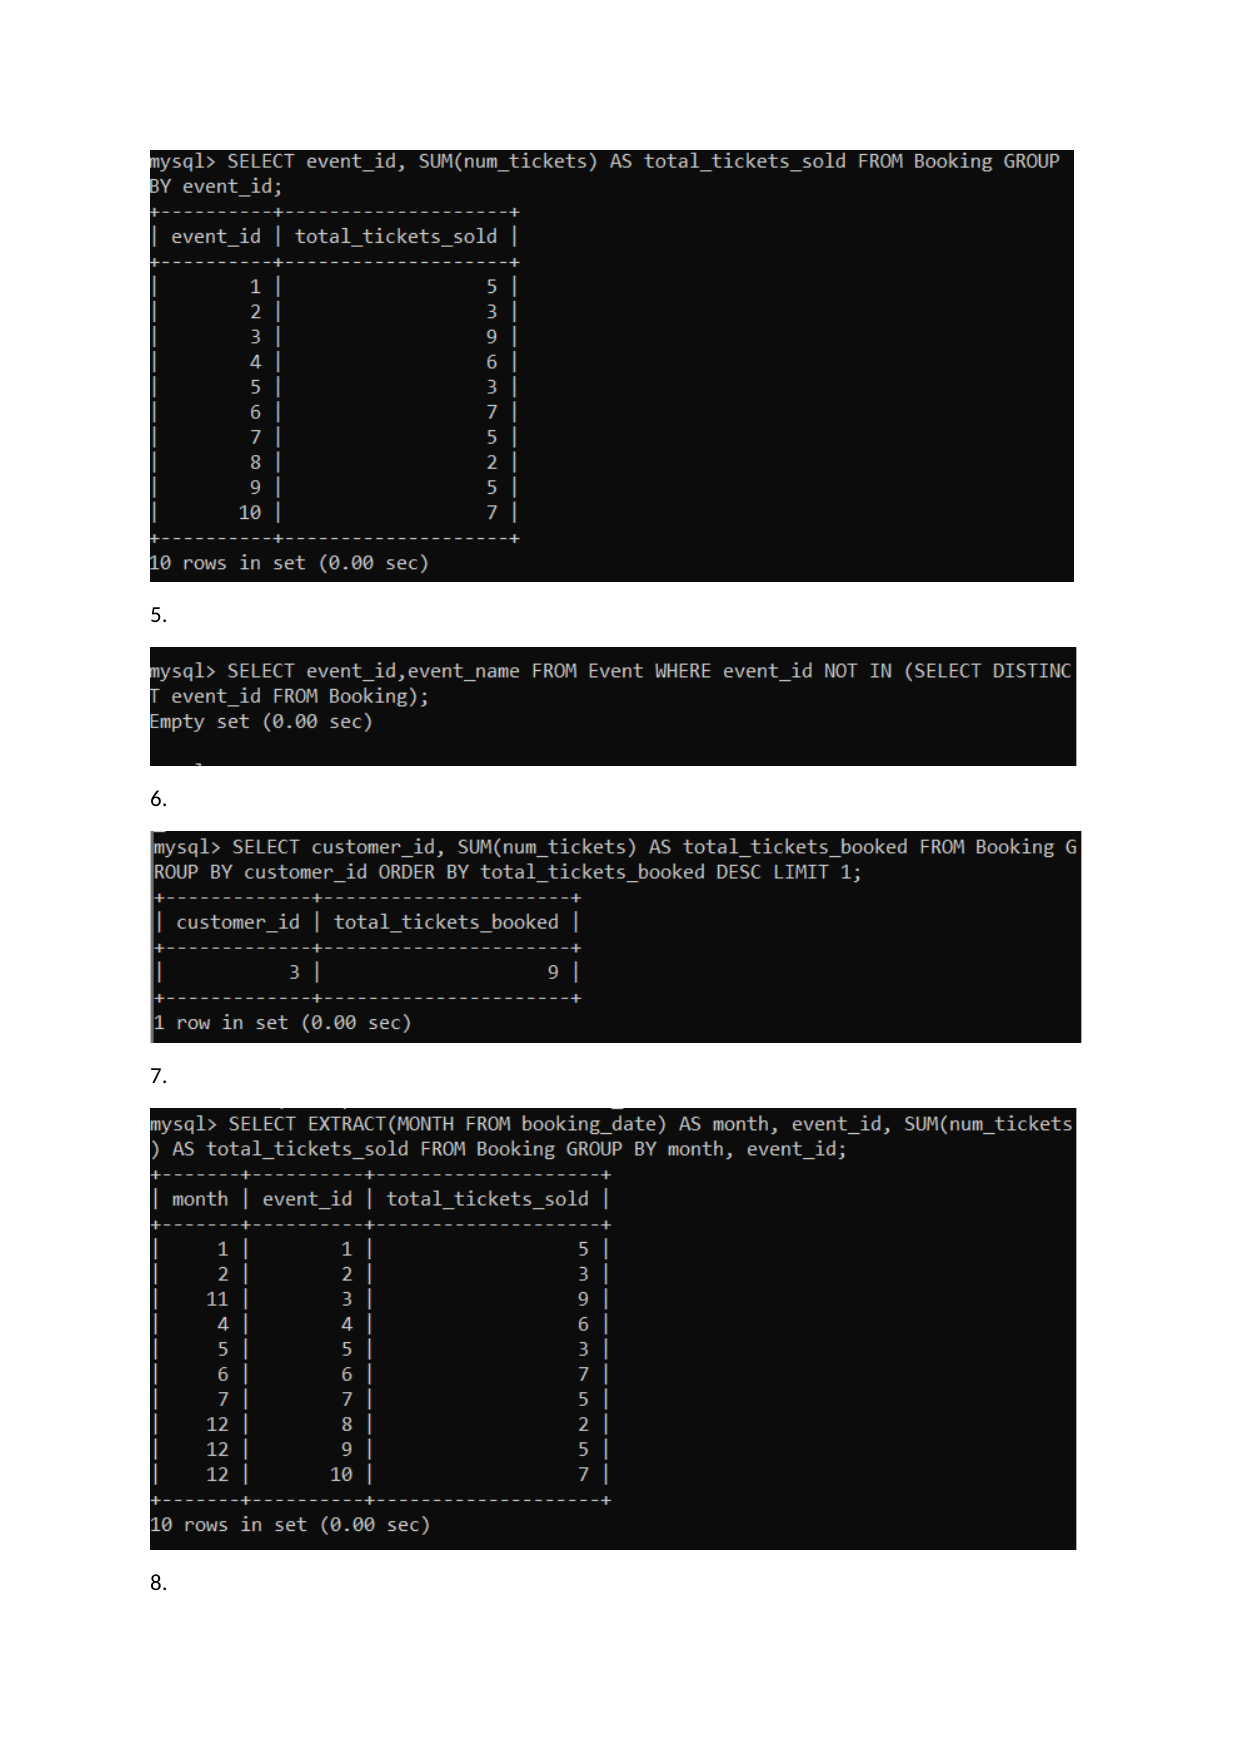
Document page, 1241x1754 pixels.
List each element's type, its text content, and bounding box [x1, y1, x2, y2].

picture [150, 1108, 1077, 1550]
picture [150, 150, 1074, 582]
picture [150, 647, 1077, 766]
picture [150, 831, 1082, 1043]
text 6. [150, 784, 1090, 813]
text 7. [150, 1062, 1090, 1089]
text 8. [150, 1568, 1090, 1597]
text 5. [150, 600, 1090, 628]
